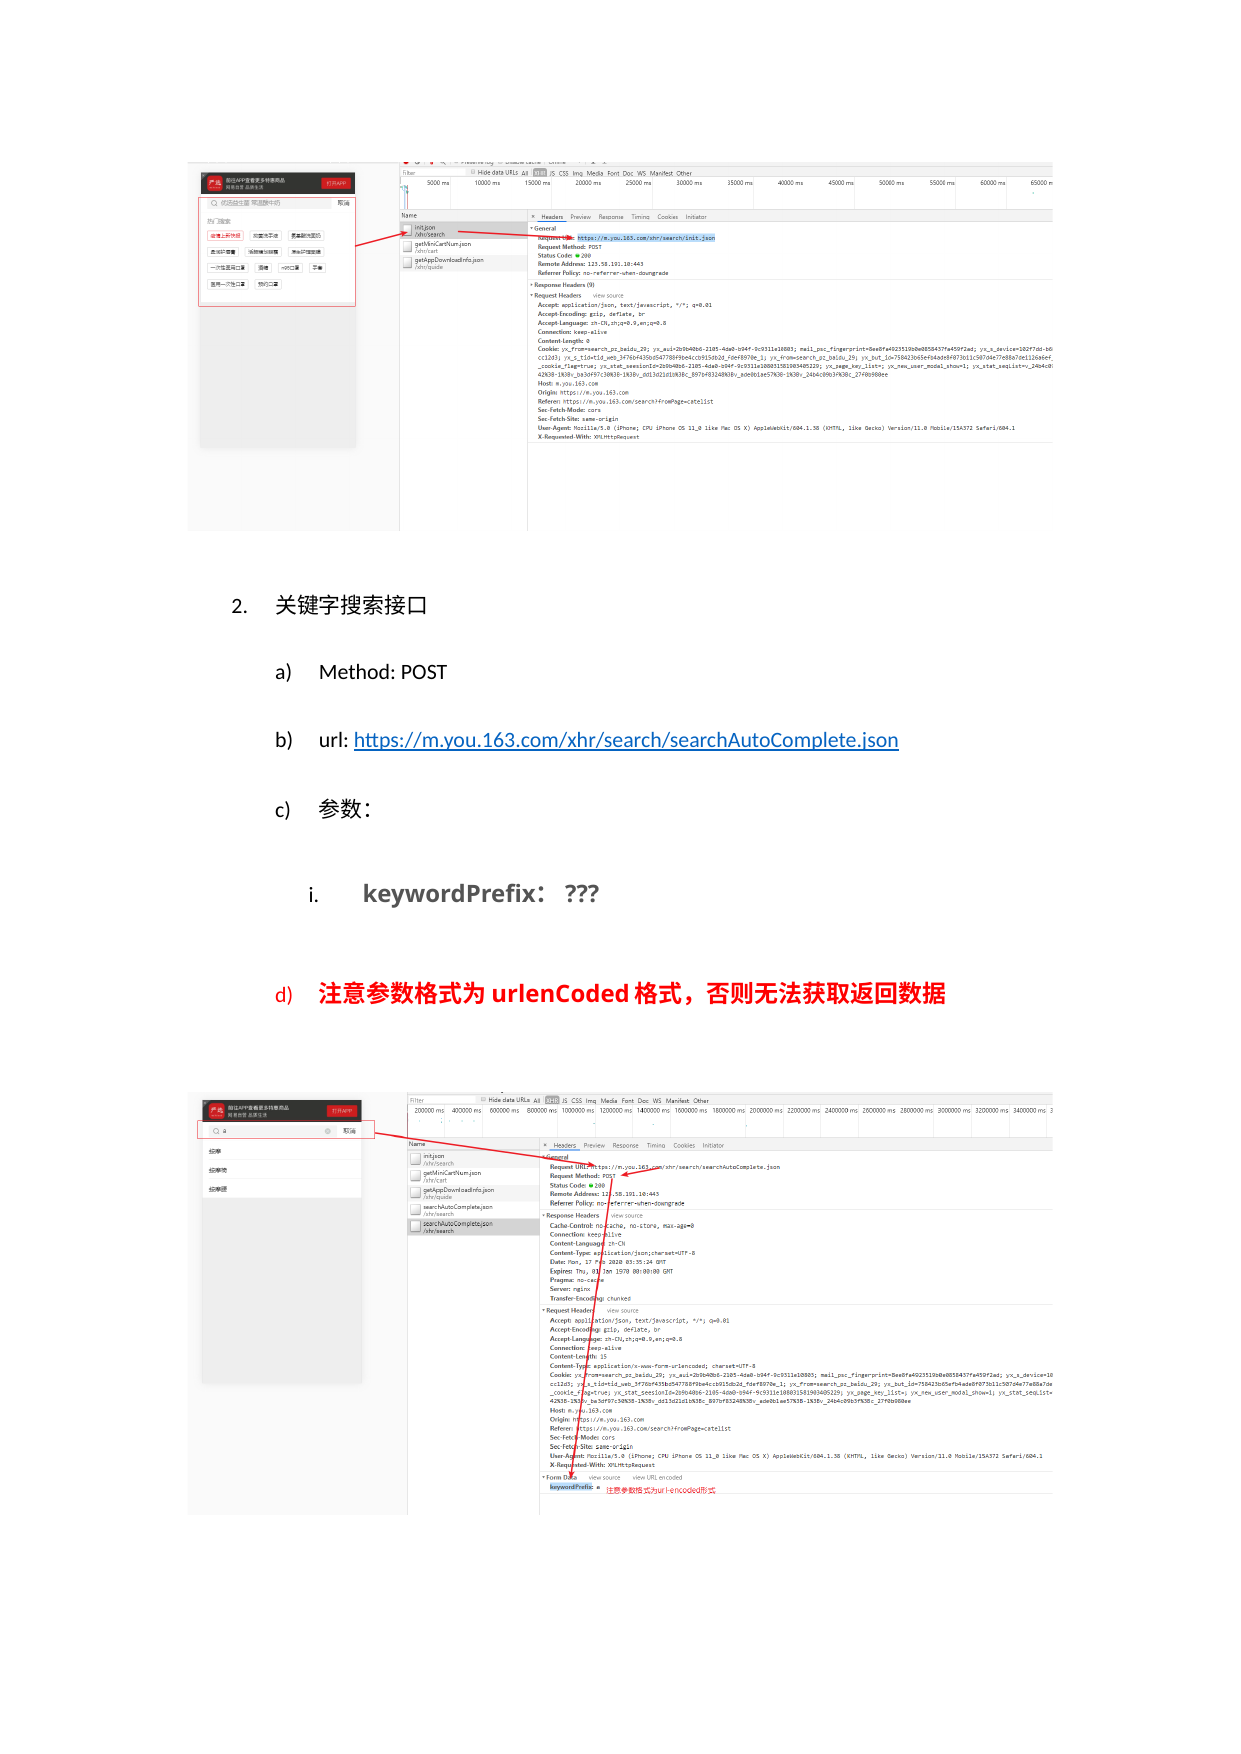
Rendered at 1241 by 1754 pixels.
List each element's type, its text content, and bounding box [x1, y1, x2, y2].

list 参数： [275, 791, 1053, 824]
list keywordPrefix： ??? [319, 859, 1053, 924]
picture [187, 162, 1053, 531]
list Method: POST [275, 655, 1053, 688]
picture [187, 1092, 1053, 1515]
list 关键字搜索接口 [231, 587, 1053, 620]
list 注意参数格式为urlenCoded格式，否则无法获取返回数据 [275, 959, 1053, 1024]
list url: https://m.you.163.com/xhr/search/searchAutoComplete.json [275, 723, 1053, 756]
